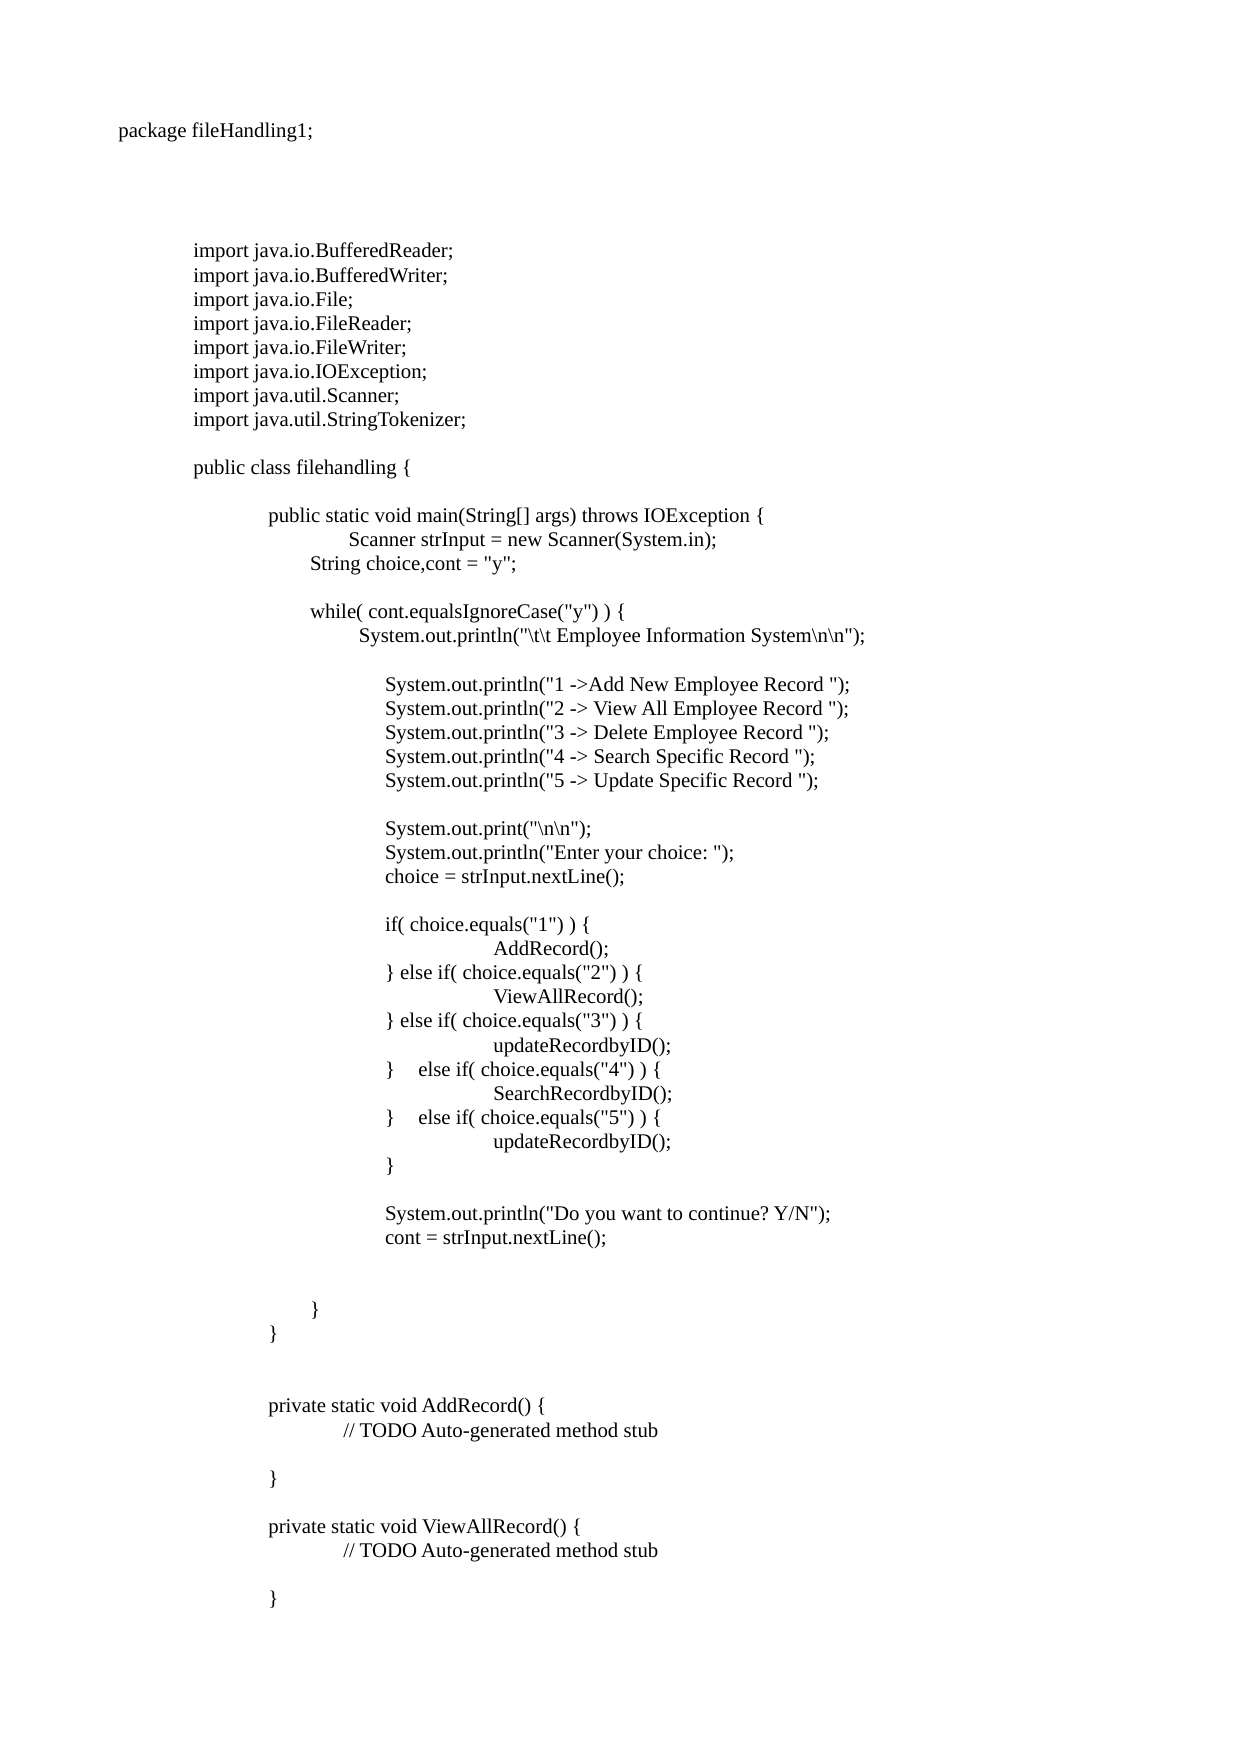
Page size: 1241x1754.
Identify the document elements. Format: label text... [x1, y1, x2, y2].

text System.out.println("5 -> Update Specific Record "); [118, 768, 1122, 792]
text package fileHandling1; [118, 118, 1122, 142]
text import java.io.FileReader; [118, 311, 1122, 335]
text import java.io.BufferedReader; [118, 238, 1122, 262]
text } else if( choice.equals("5") ) { [118, 1105, 1122, 1129]
text public class filehandling { [118, 455, 1122, 479]
text import java.io.IOException; [118, 359, 1122, 383]
text } else if( choice.equals("2") ) { [118, 960, 1122, 984]
text cont = strInput.nextLine(); [118, 1225, 1122, 1249]
text import java.io.BufferedWriter; [118, 262, 1122, 287]
text System.out.println("3 -> Delete Employee Record "); [118, 720, 1122, 744]
text public static void main(String[] args) throws IOException { [118, 503, 1122, 527]
text // TODO Auto-generated method stub [118, 1417, 1122, 1442]
text while( cont.equalsIgnoreCase("y") ) { [118, 599, 1122, 623]
text String choice,cont = "y"; [118, 551, 1122, 575]
text System.out.println("2 -> View All Employee Record "); [118, 696, 1122, 720]
text } [118, 1297, 1122, 1321]
text } else if( choice.equals("3") ) { [118, 1008, 1122, 1032]
text System.out.println("1 ->Add New Employee Record "); [118, 672, 1122, 696]
text import java.io.File; [118, 287, 1122, 311]
text updateRecordbyID(); [118, 1032, 1122, 1057]
text System.out.println("Enter your choice: "); [118, 840, 1122, 864]
text private static void ViewAllRecord() { [118, 1514, 1122, 1538]
text import java.util.StringTokenizer; [118, 407, 1122, 431]
text ViewAllRecord(); [118, 984, 1122, 1008]
text SearchRecordbyID(); [118, 1081, 1122, 1105]
text updateRecordbyID(); [118, 1129, 1122, 1153]
text // TODO Auto-generated method stub [118, 1538, 1122, 1562]
text } else if( choice.equals("4") ) { [118, 1057, 1122, 1081]
text AddRecord(); [118, 936, 1122, 960]
text Scanner strInput = new Scanner(System.in); [118, 527, 1122, 551]
text private static void AddRecord() { [118, 1393, 1122, 1417]
text System.out.println("4 -> Search Specific Record "); [118, 744, 1122, 768]
text } [118, 1153, 1122, 1177]
text System.out.println("Do you want to continue? Y/N"); [118, 1201, 1122, 1225]
text System.out.println("\t\t Employee Information System\n\n"); [118, 623, 1122, 647]
text System.out.print("\n\n"); [118, 816, 1122, 840]
text } [118, 1586, 1122, 1610]
text if( choice.equals("1") ) { [118, 912, 1122, 936]
text } [118, 1466, 1122, 1490]
text import java.io.FileWriter; [118, 335, 1122, 359]
text } [118, 1321, 1122, 1345]
text import java.util.Scanner; [118, 383, 1122, 407]
text choice = strInput.nextLine(); [118, 864, 1122, 888]
